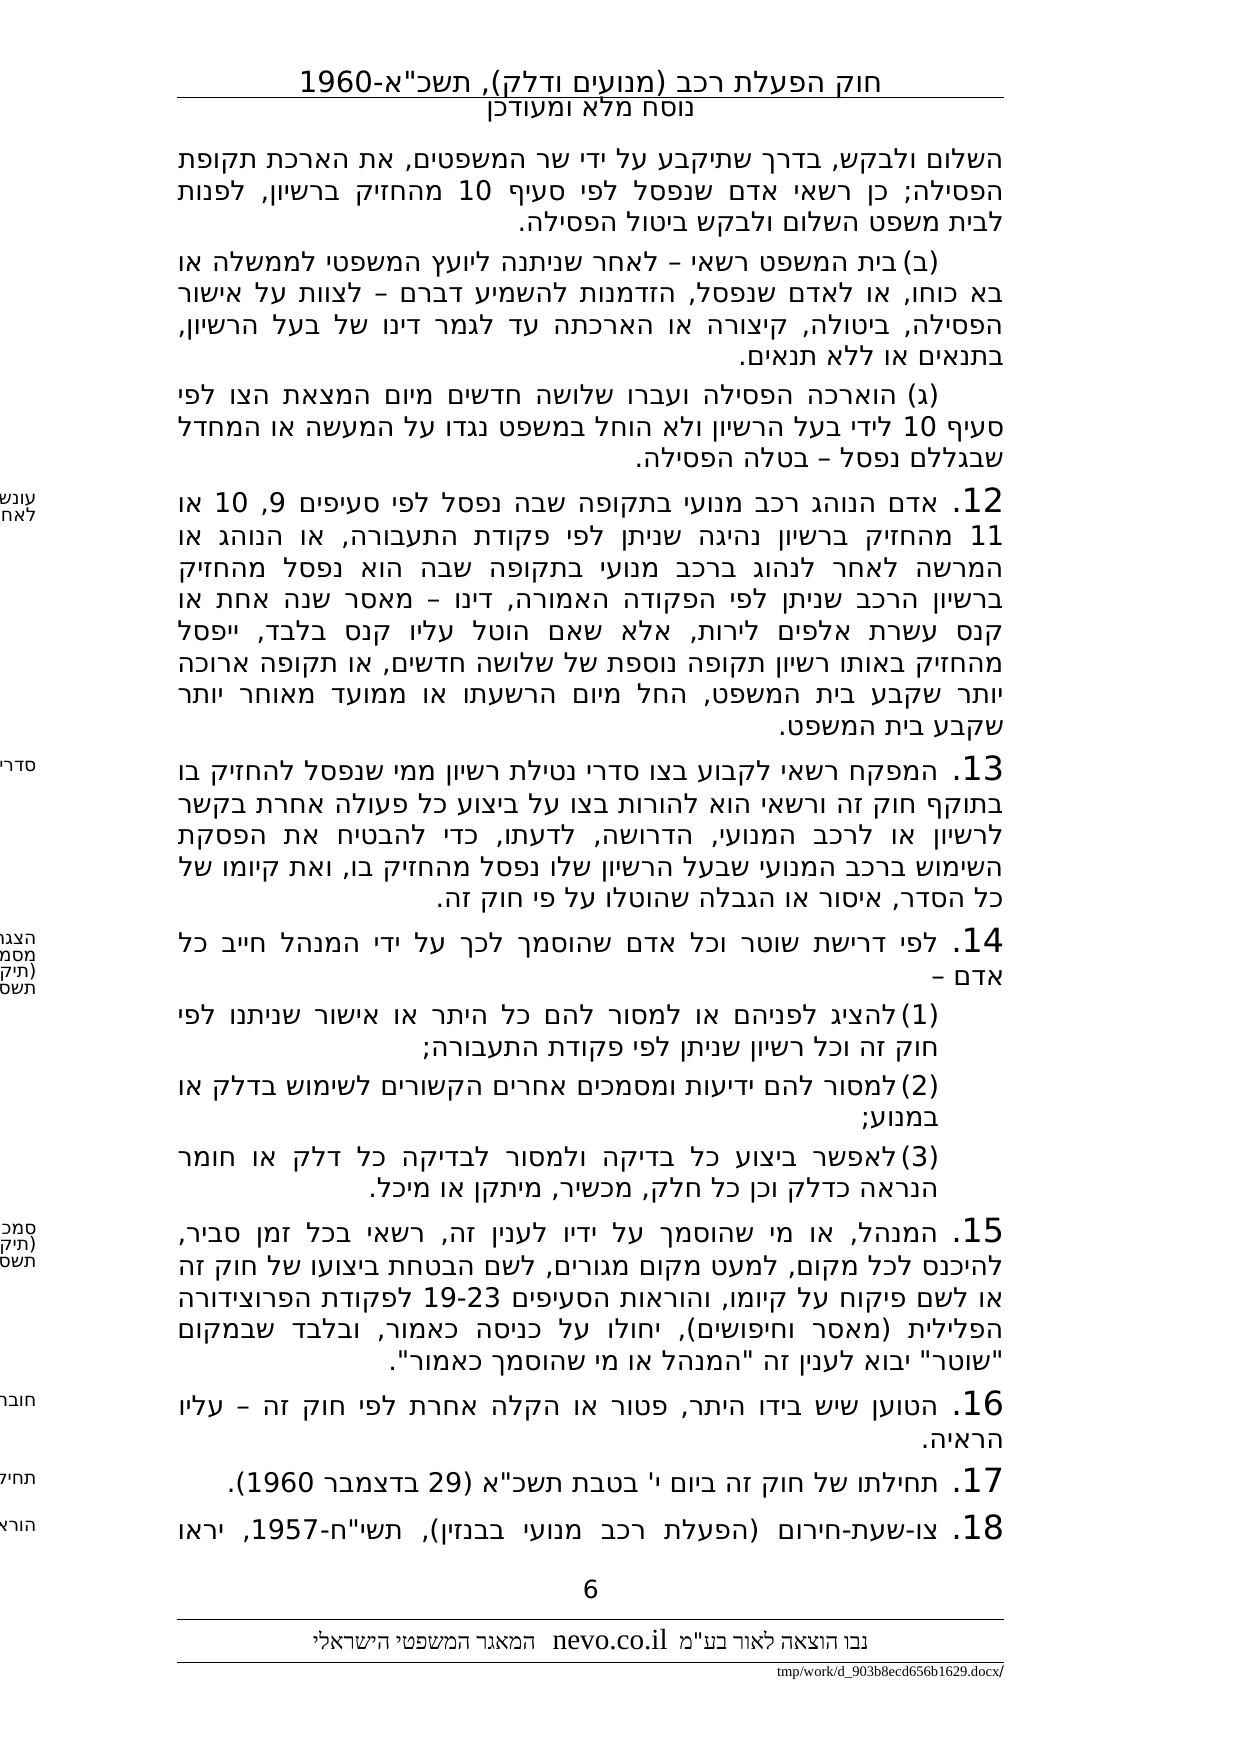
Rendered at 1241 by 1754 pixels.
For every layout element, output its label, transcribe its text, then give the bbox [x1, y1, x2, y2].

text 12. אדם הנוהג רכב מנועי בתקופה שבה נפסל לפי סעיפים 9, 10 או 11 מהחזיק ברשיון נהיגה שניתן לפי פקודת התעבורה, או הנוהג או המרשה לאחר לנהוג ברכב מנועי בתקופה שבה הוא נפסל מהחזיק ברשיון הרכב שניתן לפי הפקודה האמורה, דינו – מאסר שנה אחת או קנס עשרת אלפים לירות, אלא שאם הוטל עליו קנס בלבד, ייפסל מהחזיק באותו רשיון תקופה נוספת של שלושה חדשים, או תקופה ארוכה יותר שקבע בית המשפט, החל מיום הרשעתו או ממועד מאוחר יותר שקבע בית המשפט. [177, 482, 1004, 742]
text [177, 144, 1004, 238]
text 15. המנהל, או מי שהוסמך על ידיו לענין זה, רשאי בכל זמן סביר, להיכנס לכל מקום, למעט מקום מגורים, לשם הבטחת ביצועו של חוק זה או לשם פיקוח על קיומו, והוראות הסעיפים 19-23 לפקודת הפרוצידורה הפלילית (מאסר וחיפושים), יחולו על כניסה כאמור, ובלבד שבמקום "שוטר" יבוא לענין זה "המנהל או מי שהוסמך כאמור". [177, 1211, 1004, 1377]
text (ב) בית המשפט רשאי – לאחר שניתנה ליועץ המשפטי לממשלה או בא כוחו, או לאדם שנפסל, הזדמנות להשמיע דברם – לצוות על אישור הפסילה, ביטולה, קיצורה או הארכתה עד לגמר דינו של בעל הרשיון, בתנאים או ללא תנאים. [177, 246, 1004, 372]
text (3) לאפשר ביצוע כל בדיקה ולמסור לבדיקה כל דלק או חומר הנראה כדלק וכן כל חלק, מכשיר, מיתקן או מיכל. [177, 1141, 939, 1204]
text 16. הטוען שיש בידו היתר, פטור או הקלה אחרת לפי חוק זה – עליו הראיה. [177, 1384, 1004, 1454]
text 14. לפי דרישת שוטר וכל אדם שהוסמך לכך על ידי המנהל חייב כל אדם – [177, 922, 1004, 992]
text 13. המפקח רשאי לקבוע בצו סדרי נטילת רשיון ממי שנפסל להחזיק בו בתוקף חוק זה ורשאי הוא להורות בצו על ביצוע כל פעולה אחרת בקשר לרשיון או לרכב המנועי, הדרושה, לדעתו, כדי להבטיח את הפסקת השימוש ברכב המנועי שבעל הרשיון שלו נפסל מהחזיק בו, ואת קיומו של כל הסדר, איסור או הגבלה שהוטלו על פי חוק זה. [177, 749, 1004, 914]
text 17. תחילתו של חוק זה ביום י' בטבת תשכ"א (29 בדצמבר 1960). [177, 1462, 1004, 1501]
text (2) למסור להם ידיעות ומסמכים אחרים הקשורים לשימוש בדלק או במנוע; [177, 1070, 939, 1133]
text (1) להציג לפניהם או למסור להם כל היתר או אישור שניתנו לפי חוק זה וכל רשיון שניתן לפי פקודת התעבורה; [177, 999, 939, 1063]
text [177, 1508, 1004, 1547]
text (ג) הוארכה הפסילה ועברו שלושה חדשים מיום המצאת הצו לפי סעיף 10 לידי בעל הרשיון ולא הוחל במשפט נגדו על המעשה או המחדל שבגללם נפסל – בטלה הפסילה. [177, 379, 1004, 474]
